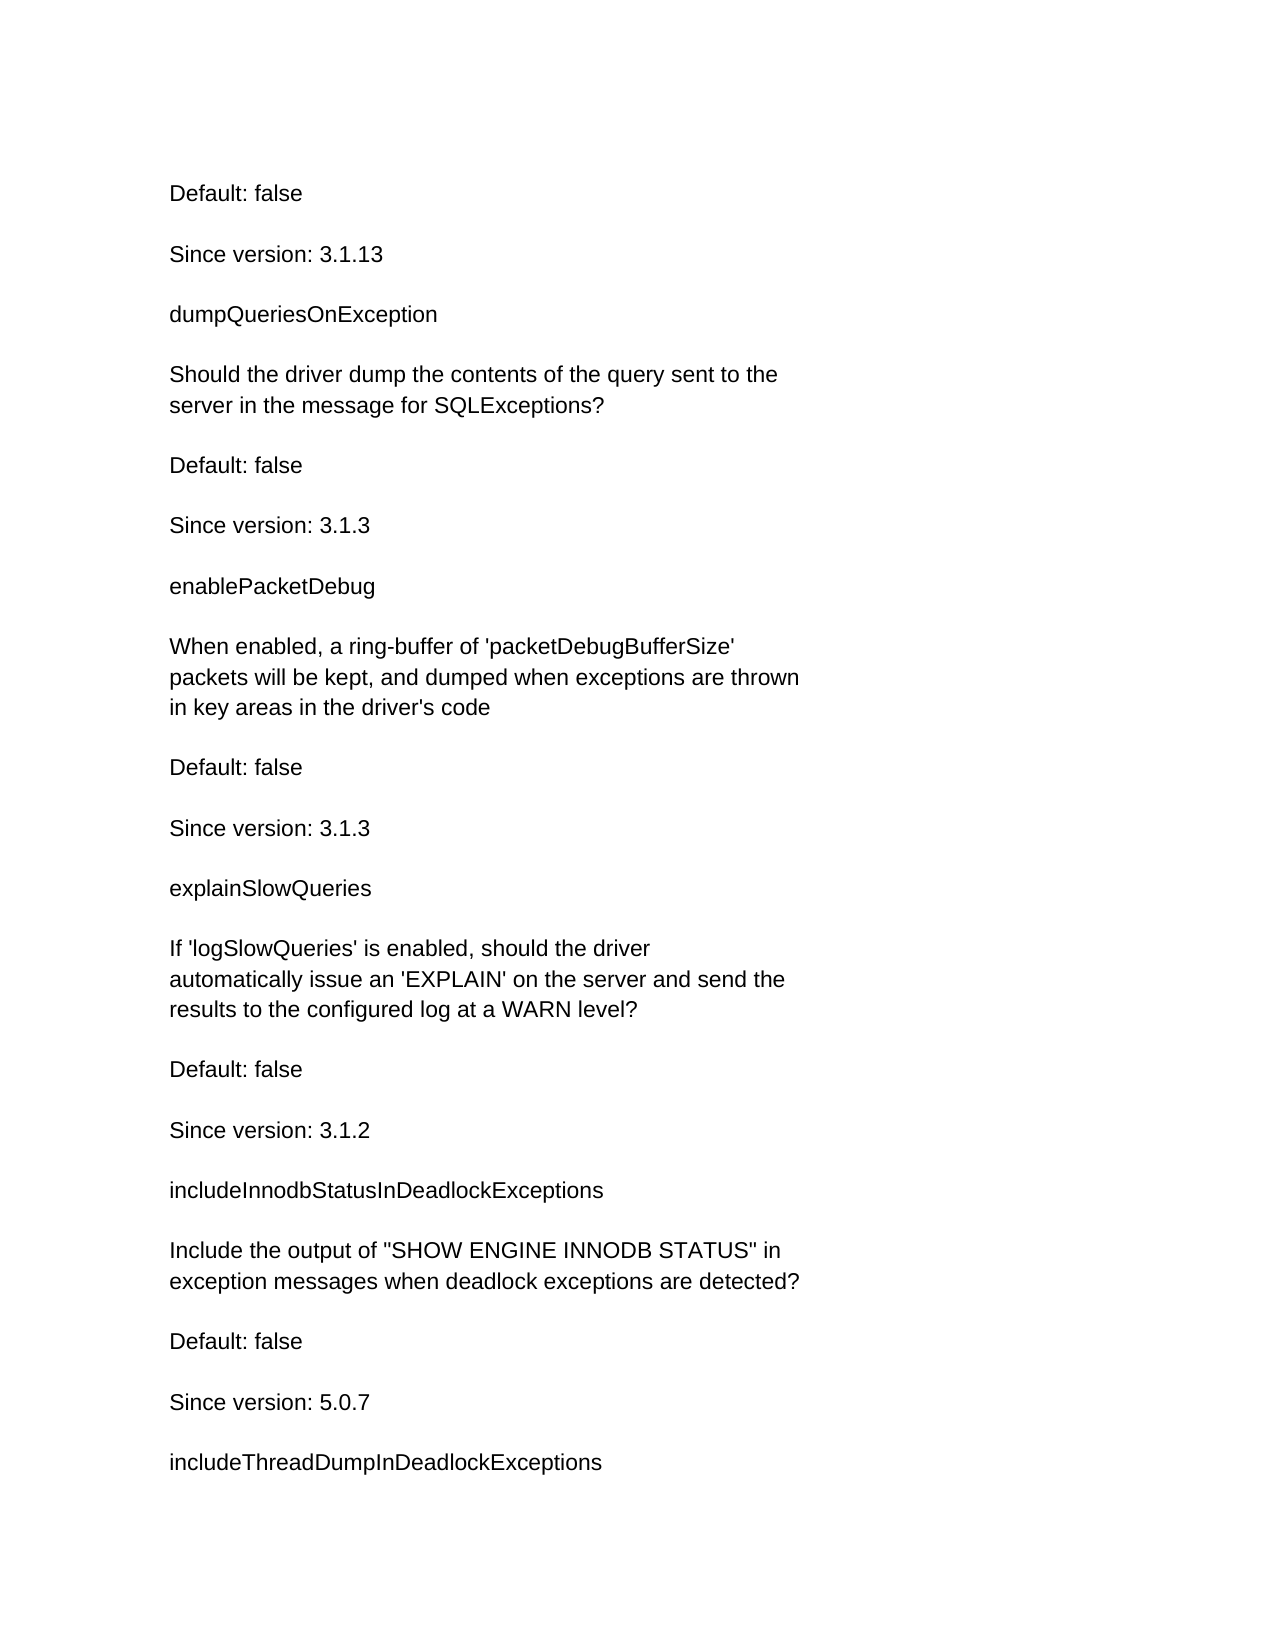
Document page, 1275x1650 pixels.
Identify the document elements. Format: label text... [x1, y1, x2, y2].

text Since version: 3.1.13 [150, 241, 1125, 267]
text When enabled, a ring-buffer of 'packetDebugBufferSize' [150, 633, 1125, 660]
text server in the message for SQLExceptions? [150, 392, 1125, 418]
text explainSlowQueries [150, 875, 1125, 901]
text includeInnodbStatusInDeadlockExceptions [150, 1177, 1125, 1203]
text Default: false [150, 180, 1125, 207]
text Default: false [150, 754, 1125, 781]
text in key areas in the driver's code [150, 694, 1125, 720]
text packets will be kept, and dumped when exceptions are thrown [150, 663, 1125, 690]
text Since version: 3.1.3 [150, 512, 1125, 539]
text automatically issue an 'EXPLAIN' on the server and send the [150, 966, 1125, 992]
text Default: false [150, 1056, 1125, 1083]
text exception messages when deadlock exceptions are detected? [150, 1268, 1125, 1294]
text dumpQueriesOnException [150, 301, 1125, 327]
text Default: false [150, 452, 1125, 478]
text results to the configured log at a WARN level? [150, 996, 1125, 1022]
text includeThreadDumpInDeadlockExceptions [150, 1449, 1125, 1475]
text Since version: 3.1.3 [150, 814, 1125, 841]
text Since version: 3.1.2 [150, 1117, 1125, 1143]
text Since version: 5.0.7 [150, 1388, 1125, 1415]
text Should the driver dump the contents of the query sent to the [150, 361, 1125, 388]
text Include the output of "SHOW ENGINE INNODB STATUS" in [150, 1237, 1125, 1264]
text Default: false [150, 1328, 1125, 1354]
text If 'logSlowQueries' is enabled, should the driver [150, 935, 1125, 962]
text enablePacketDebug [150, 573, 1125, 599]
